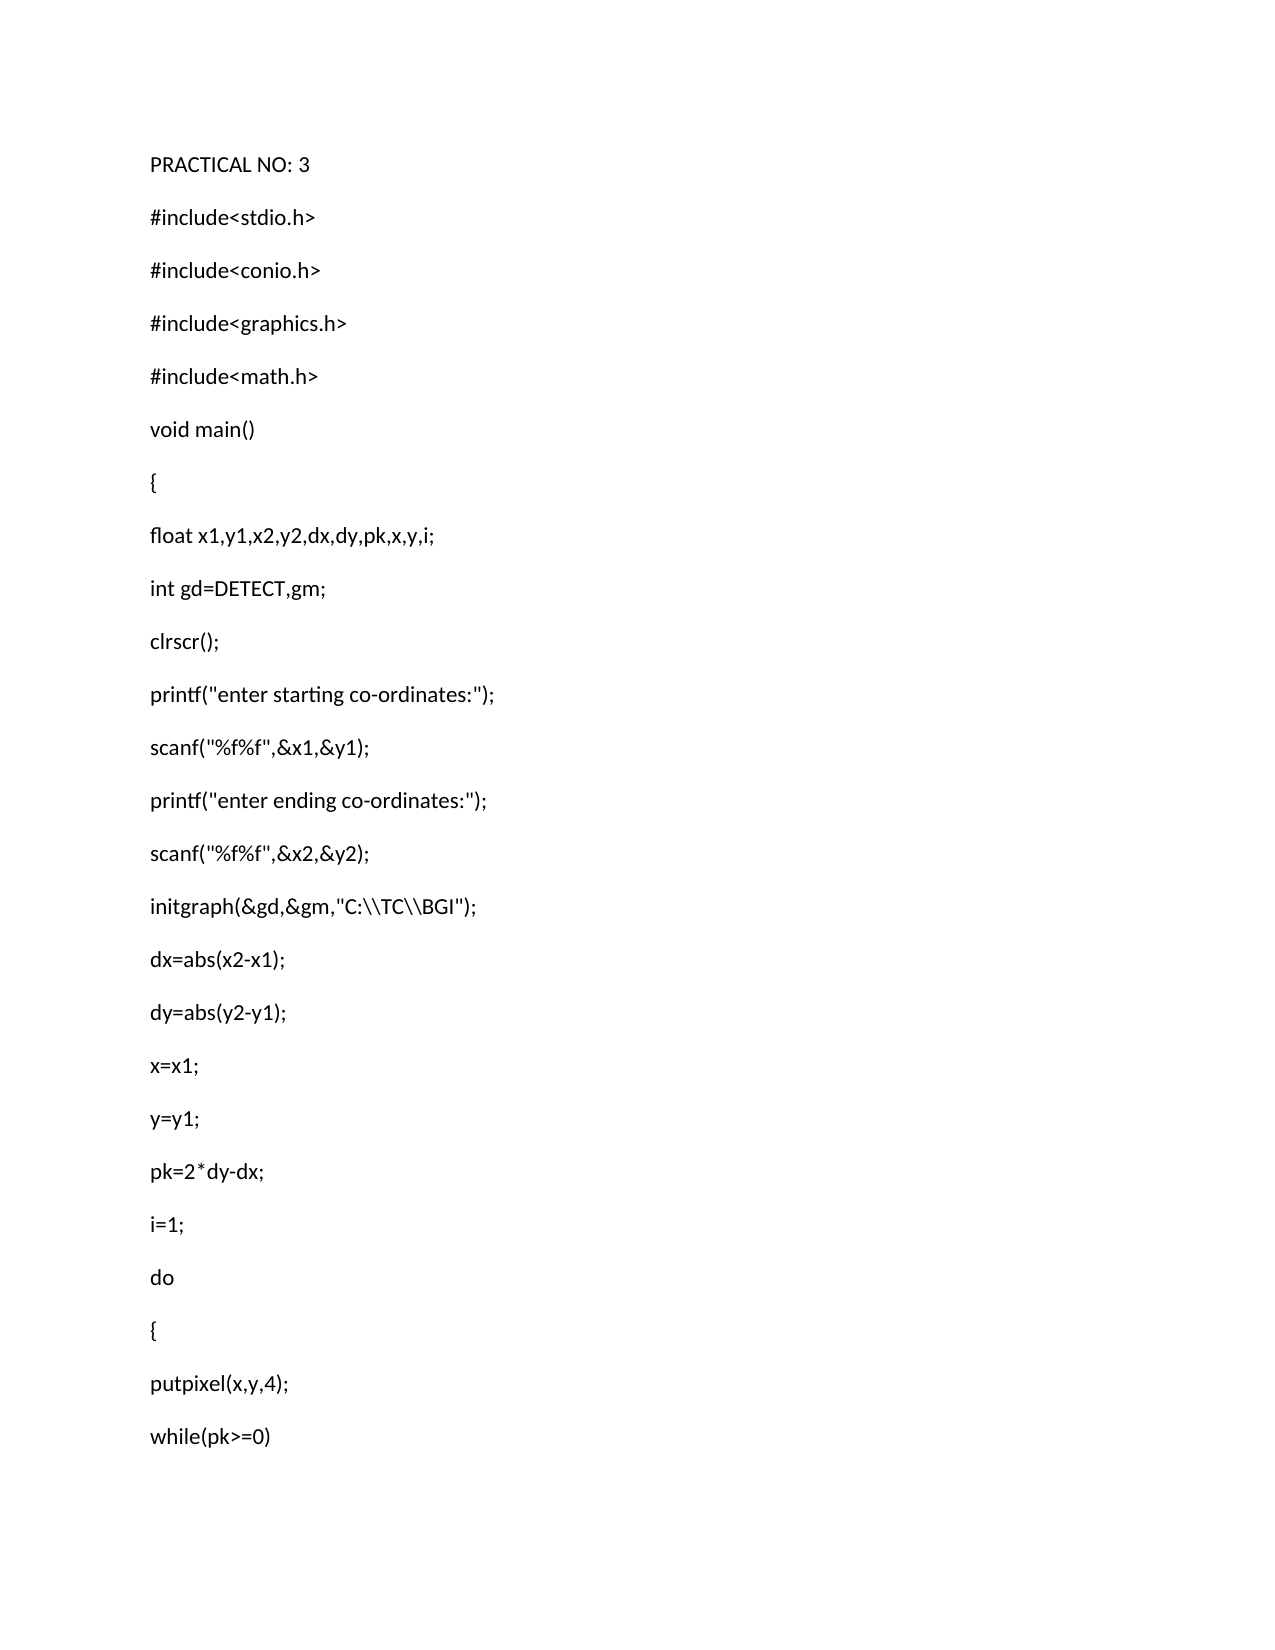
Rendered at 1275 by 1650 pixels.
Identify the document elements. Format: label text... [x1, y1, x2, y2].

text #include<conio.h> [150, 256, 1125, 284]
text do [150, 1263, 1125, 1291]
text i=1; [150, 1210, 1125, 1238]
text scanf("%f%f",&x2,&y2); [150, 839, 1125, 867]
text float x1,y1,x2,y2,dx,dy,pk,x,y,i; [150, 521, 1125, 549]
text dx=abs(x2-x1); [150, 945, 1125, 973]
text clrscr(); [150, 627, 1125, 655]
text putpixel(x,y,4); [150, 1369, 1125, 1397]
text { [150, 1316, 1125, 1344]
text dy=abs(y2-y1); [150, 998, 1125, 1026]
text #include<stdio.h> [150, 203, 1125, 231]
text initgraph(&gd,&gm,"C:\\TC\\BGI"); [150, 892, 1125, 920]
text pk=2*dy-dx; [150, 1157, 1125, 1185]
text void main() [150, 415, 1125, 443]
text while(pk>=0) [150, 1422, 1125, 1451]
text printf("enter ending co-ordinates:"); [150, 786, 1125, 814]
text PRACTICAL NO: 3 [150, 150, 1125, 178]
text #include<math.h> [150, 362, 1125, 390]
text #include<graphics.h> [150, 309, 1125, 337]
text x=x1; [150, 1051, 1125, 1079]
text y=y1; [150, 1104, 1125, 1132]
text scanf("%f%f",&x1,&y1); [150, 733, 1125, 761]
text int gd=DETECT,gm; [150, 574, 1125, 602]
text printf("enter starting co-ordinates:"); [150, 680, 1125, 708]
text { [150, 468, 1125, 496]
